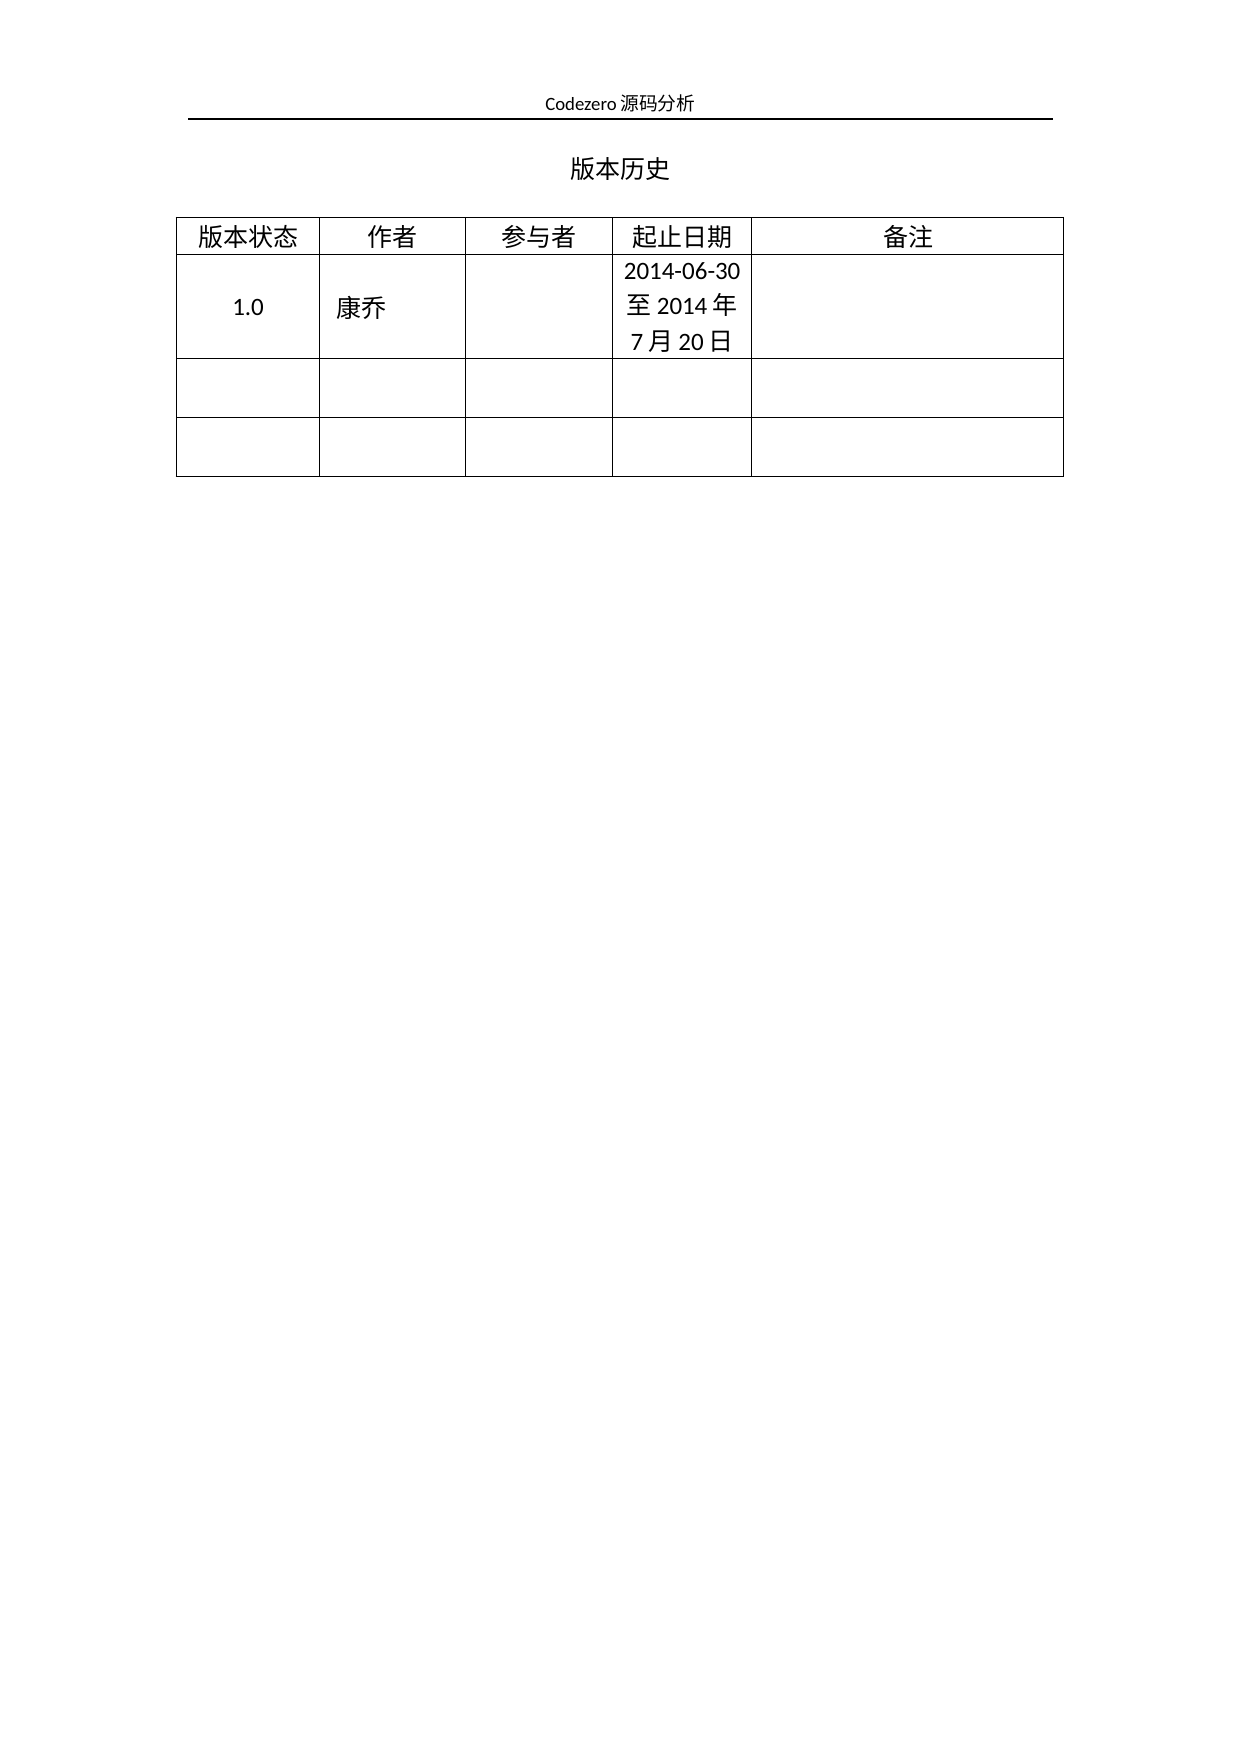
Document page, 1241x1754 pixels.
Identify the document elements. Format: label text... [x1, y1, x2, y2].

table_cell [613, 359, 751, 417]
table_cell [320, 359, 465, 417]
table_header 参与者 [466, 218, 612, 254]
table_cell [466, 255, 612, 358]
table_cell [752, 418, 1063, 476]
table_cell [752, 359, 1063, 417]
table_header 作者 [320, 218, 465, 254]
table_cell [752, 255, 1063, 358]
table_cell [320, 418, 465, 476]
table_header 版本状态 [177, 218, 319, 254]
table_cell [177, 359, 319, 417]
table_cell [466, 418, 612, 476]
table_cell [466, 359, 612, 417]
table_cell 1.0 [177, 255, 319, 358]
table_cell 2014-06-30至2014年7月20日 [613, 255, 751, 358]
table_header 备注 [752, 218, 1063, 254]
table_cell [613, 418, 751, 476]
text 版本历史 [187, 150, 1053, 186]
table_header 起止日期 [613, 218, 751, 254]
table_cell [177, 418, 319, 476]
table_cell 康乔 [320, 255, 465, 358]
